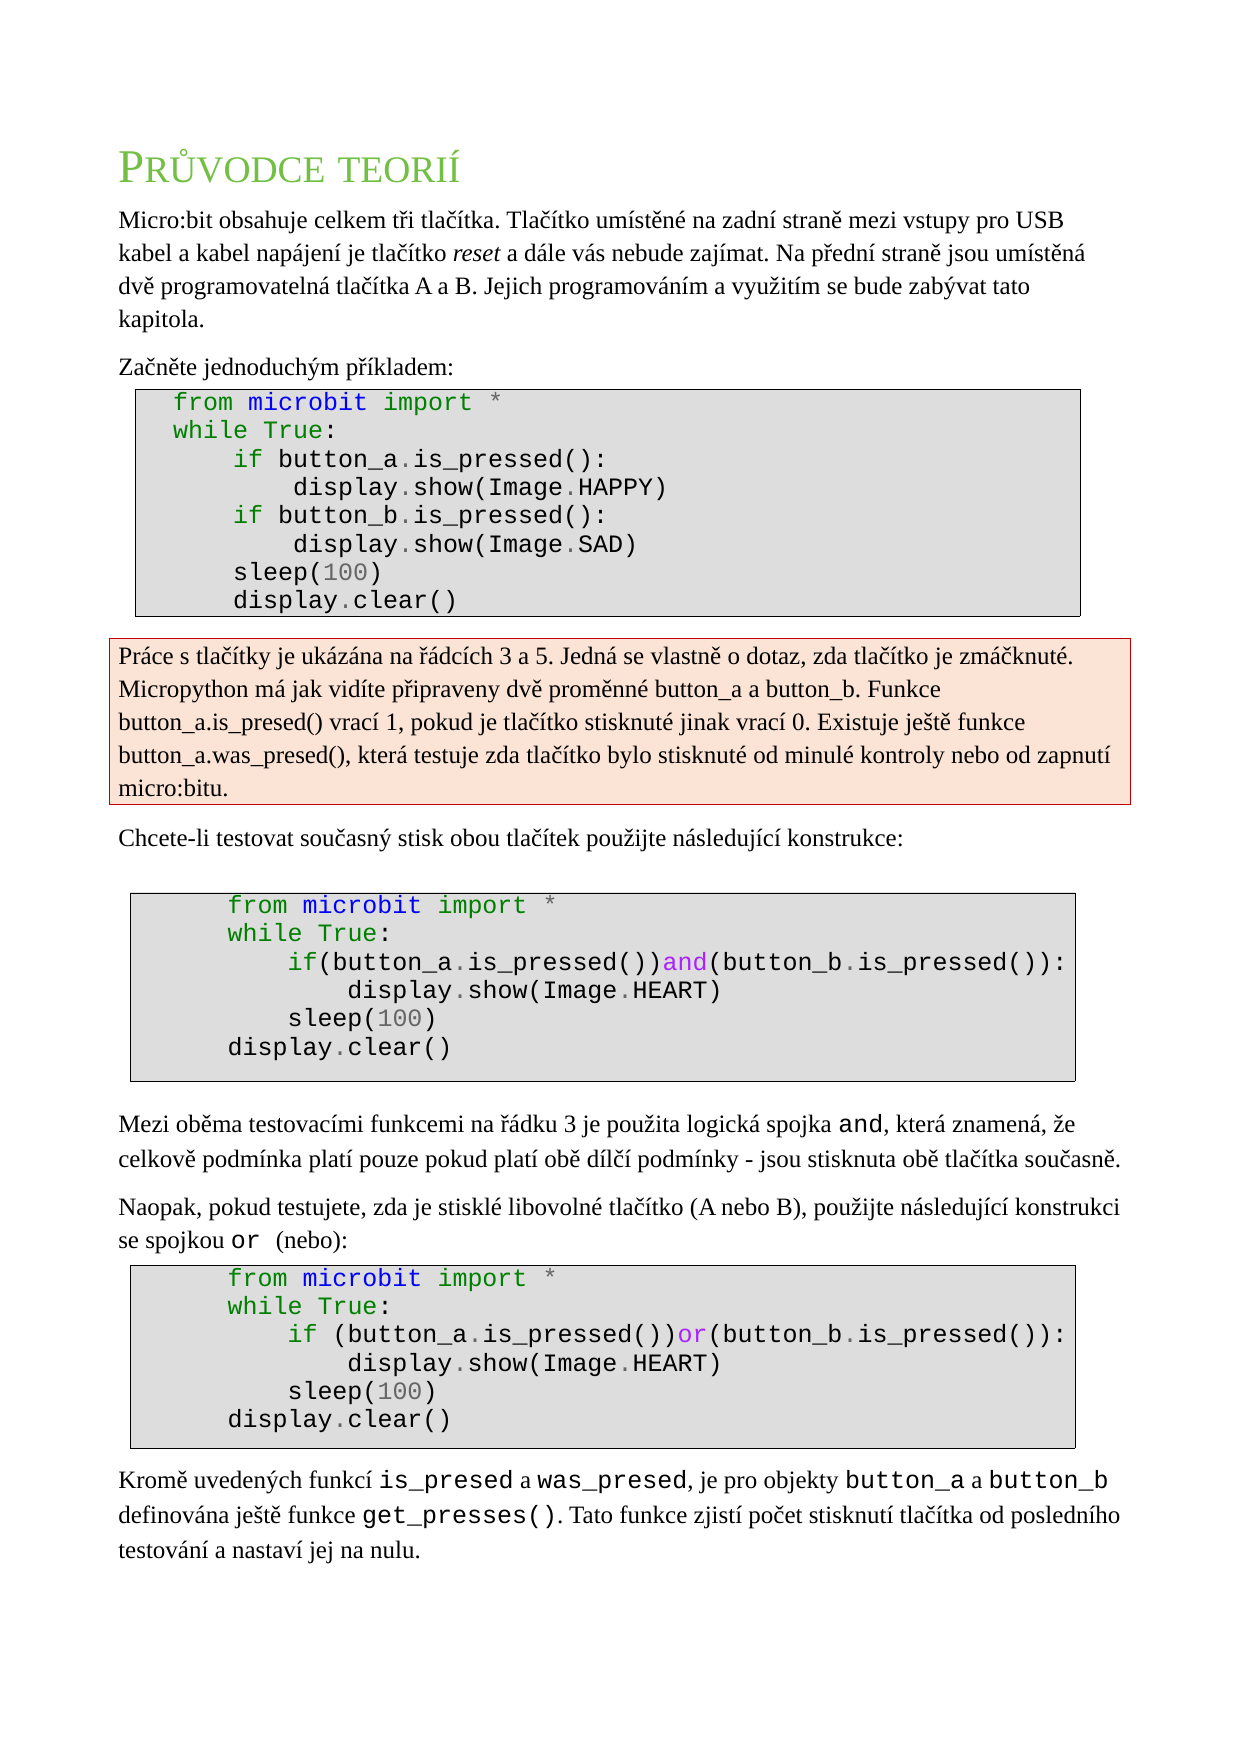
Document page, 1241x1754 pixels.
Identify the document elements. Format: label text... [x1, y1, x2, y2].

text Práce s tlačítky je ukázána na řádcích 3 a 5. Jedná se vlastně o dotaz, zda tlačítko je zmáčknuté. Micropython má jak vidíte připraveny dvě proměnné button_a a button_b. Funkce button_a.is_presed() vrací 1, pokud je tlačítko stisknuté jinak vrací 0. Existuje ještě funkce button_a.was_presed(), která testuje zda tlačítko bylo stisknuté od minulé kontroly nebo od zapnutí micro:bitu. [110, 639, 1130, 804]
text Micro:bit obsahuje celkem tři tlačítka. Tlačítko umístěné na zadní straně mezi vstupy pro USB kabel a kabel napájení je tlačítko reset a dále vás nebude zajímat. Na přední straně jsou umístěná dvě programovatelná tlačítka A a B. Jejich programováním a využitím se bude zabývat tato kapitola. [118, 205, 1122, 333]
text Mezi oběma testovacími funkcemi na řádku 3 je použita logická spojka and, která znamená, že celkově podmínka platí pouze pokud platí obě dílčí podmínky - jsou stisknuta obě tlačítka současně. [118, 1109, 1122, 1173]
text Kromě uvedených funkcí is_presed a was_presed, je pro objekty button_a a button_b definována ještě funkce get_presses(). Tato funkce zjistí počet stisknutí tlačítka od posledního testování a nastaví jej na nulu. [118, 1465, 1122, 1564]
subtitle Průvodce teorií [118, 139, 1122, 193]
text Začněte jednoduchým příkladem: [118, 352, 1122, 381]
text Naopak, pokud testujete, zda je stisklé libovolné tlačítko (A nebo B), použijte následující konstrukci se spojkou or (nebo): [118, 1192, 1122, 1256]
text Chcete-li testovat současný stisk obou tlačítek použijte následující konstrukce: [118, 823, 1122, 852]
